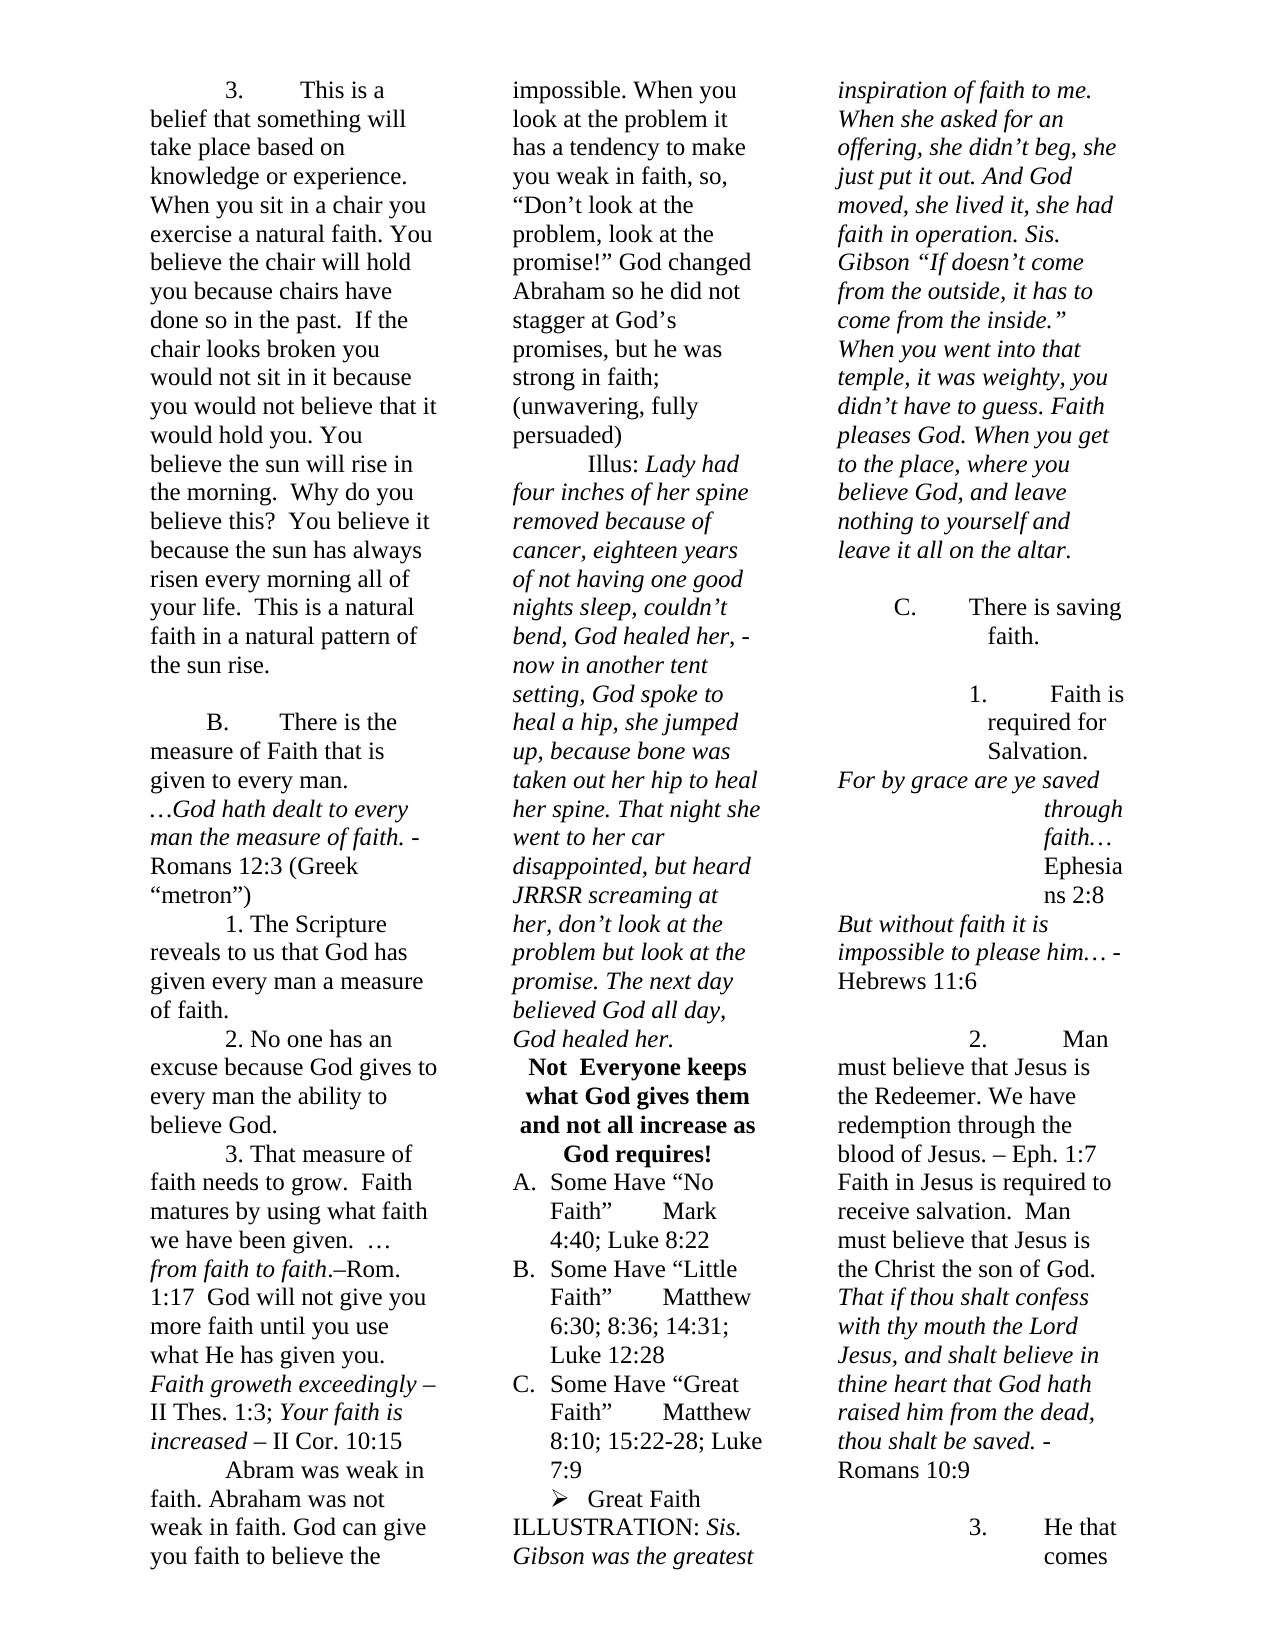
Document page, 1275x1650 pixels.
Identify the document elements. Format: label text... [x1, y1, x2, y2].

text …God hath dealt to every man the measure of faith. - Romans 12:3 (Greek “metron”) [150, 794, 437, 909]
text Not Everyone keeps what God gives them and not all increase as God requires! [512, 1052, 762, 1167]
text B. There is the measure of Faith that is given to every man. [150, 707, 437, 794]
text 3. He that comes to God must believe in God. Hebrews 11:6 [969, 1512, 1125, 1570]
text But without faith it is impossible to please him… - Hebrews 11:6 [837, 909, 1125, 995]
text Illus: Lady had four inches of her spine removed because of cancer, eighteen years of not having one good nights sleep, couldn’t bend, God healed her, - now in another tent setting, God spoke to heal a hip, she jumped up, because bone was taken out her hip to heal her spine. That night she went to her car disappointed, but heard JRRSR screaming at her, don’t look at the problem but look at the promise. The next day believed God all day, God healed her. [512, 449, 762, 1052]
text C. There is saving faith. [894, 592, 1125, 650]
text For by grace are ye saved through faith…Ephesians 2:8 [837, 765, 1125, 909]
text 2. No one has an excuse because God gives to every man the ability to believe God. [150, 1024, 437, 1139]
list Some Have “Little Faith” Matthew 6:30; 8:36; 14:31; Luke 12:28 [512, 1254, 762, 1369]
text ILLUSTRATION: Sis. Gibson was the greatest inspiration of faith to me. When she asked for an offering, she didn’t beg, she just put it out. And God moved, she lived it, she had faith in operation. Sis. Gibson “If doesn’t come from the outside, it has to come from the inside.” When you went into that temple, it was weighty, you didn’t have to guess. Faith pleases God. When you get to the place, where you believe God, and leave nothing to yourself and leave it all on the altar. [837, 75, 1125, 564]
text 2. Man must believe that Jesus is the Redeemer. We have redemption through the blood of Jesus. – Eph. 1:7 Faith in Jesus is required to receive salvation. Man must believe that Jesus is the Christ the son of God. [837, 1024, 1125, 1282]
list Some Have “No Faith” Mark 4:40; Luke 8:22 [512, 1167, 762, 1254]
text Abram was weak in faith. Abraham was not weak in faith. God can give you faith to believe the impossible. When you look at the problem it has a tendency to make you weak in faith, so, “Don’t look at the problem, look at the promise!” God changed Abraham so he did not stagger at God’s promises, but he was strong in faith; (unwavering, fully persuaded) [150, 1455, 437, 1570]
list Some Have “Great Faith” Matthew 8:10; 15:22-28; Luke 7:9 [512, 1369, 762, 1484]
text 1. The Scripture reveals to us that God has given every man a measure of faith. [150, 909, 437, 1024]
text 3. This is a belief that something will take place based on knowledge or experience. When you sit in a chair you exercise a natural faith. You believe the chair will hold you because chairs have done so in the past. If the chair looks broken you would not sit in it because you would not believe that it would hold you. You believe the sun will rise in the morning. Why do you believe this? You believe it because the sun has always risen every morning all of your life. This is a natural faith in a natural pattern of the sun rise. [150, 75, 437, 679]
text 1. Faith is required for Salvation. [969, 679, 1125, 765]
text That if thou shalt confess with thy mouth the Lord Jesus, and shalt believe in thine heart that God hath raised him from the dead, thou shalt be saved. - Romans 10:9 [837, 1282, 1125, 1484]
text Abram was weak in faith. Abraham was not weak in faith. God can give you faith to believe the impossible. When you look at the problem it has a tendency to make you weak in faith, so, “Don’t look at the problem, look at the promise!” God changed Abraham so he did not stagger at God’s promises, but he was strong in faith; (unwavering, fully persuaded) [512, 75, 762, 449]
list Great Faith [550, 1484, 762, 1512]
text 3. That measure of faith needs to grow. Faith matures by using what faith we have been given. …from faith to faith.–Rom. 1:17 God will not give you more faith until you use what He has given you. Faith groweth exceedingly – II Thes. 1:3; Your faith is increased – II Cor. 10:15 [150, 1139, 437, 1455]
